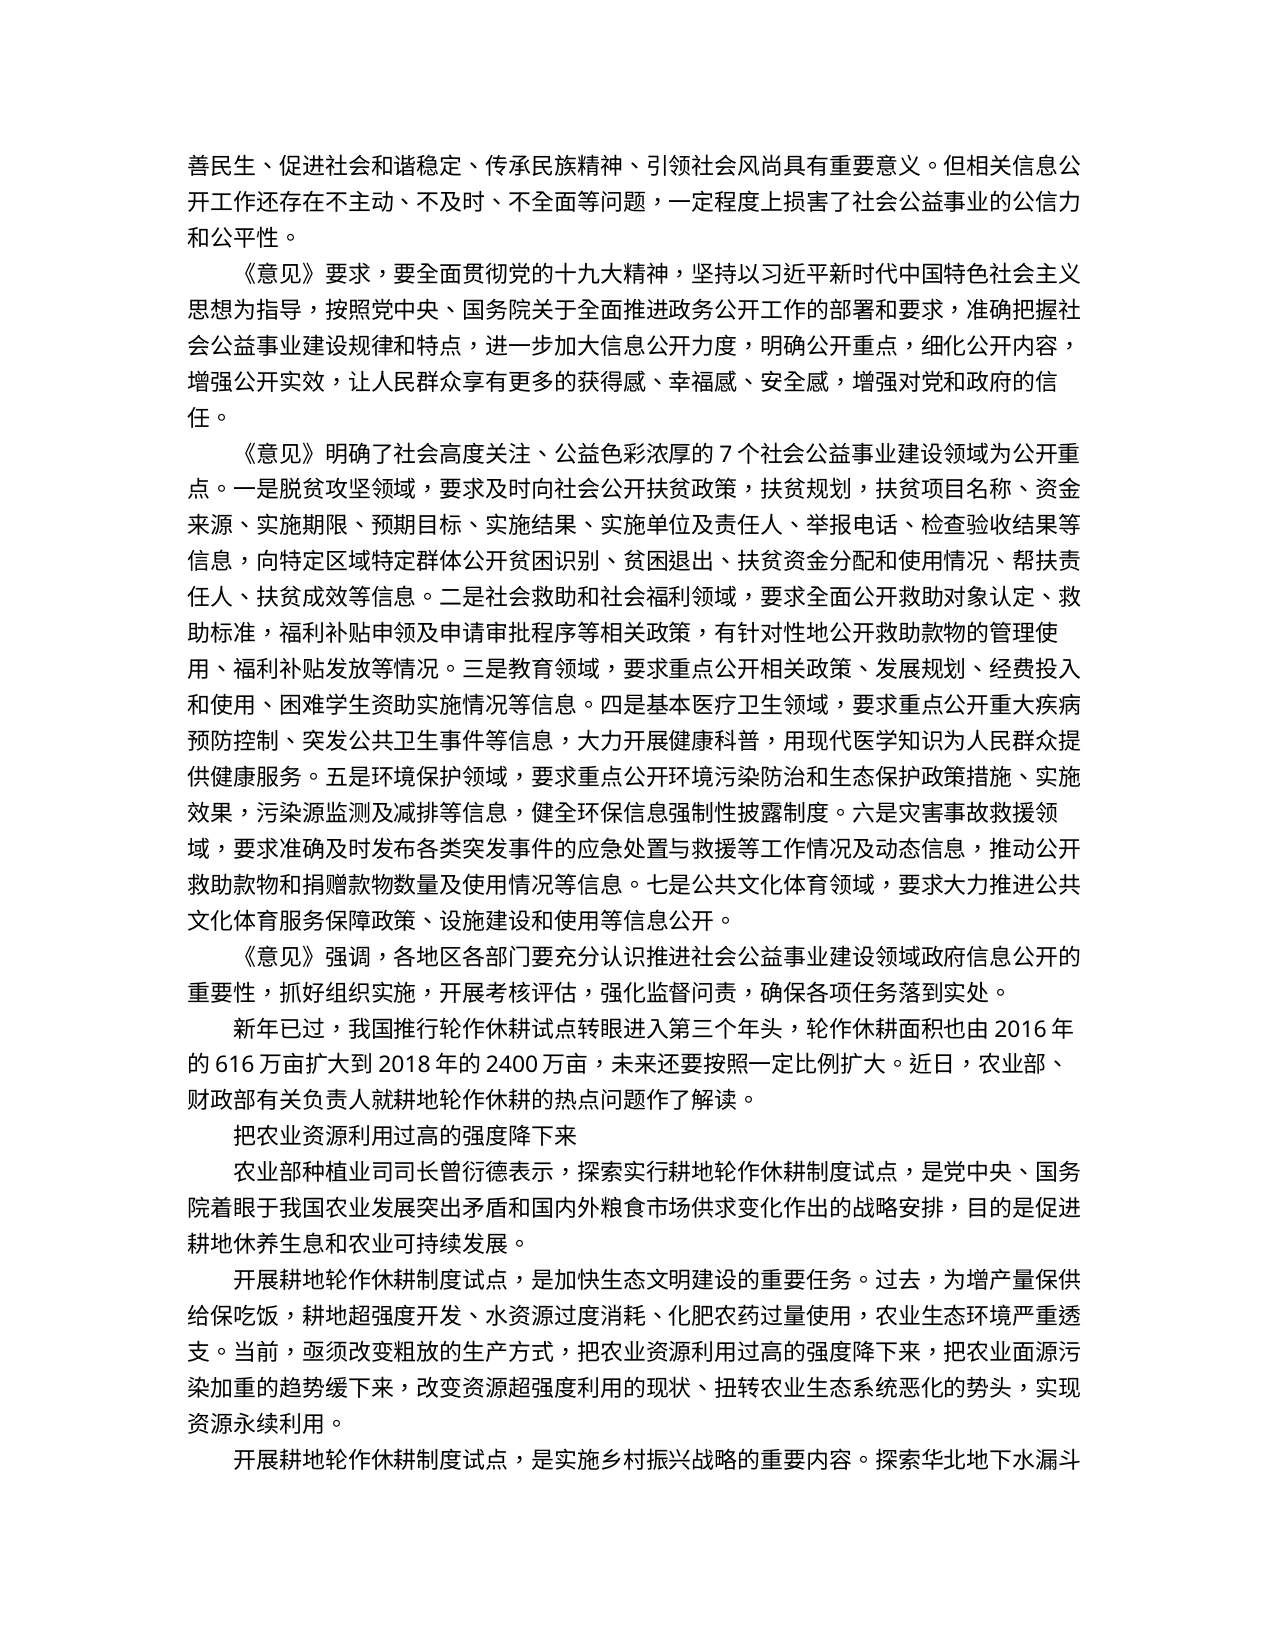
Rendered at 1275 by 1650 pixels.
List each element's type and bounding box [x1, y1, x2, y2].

text [187, 150, 1087, 1475]
